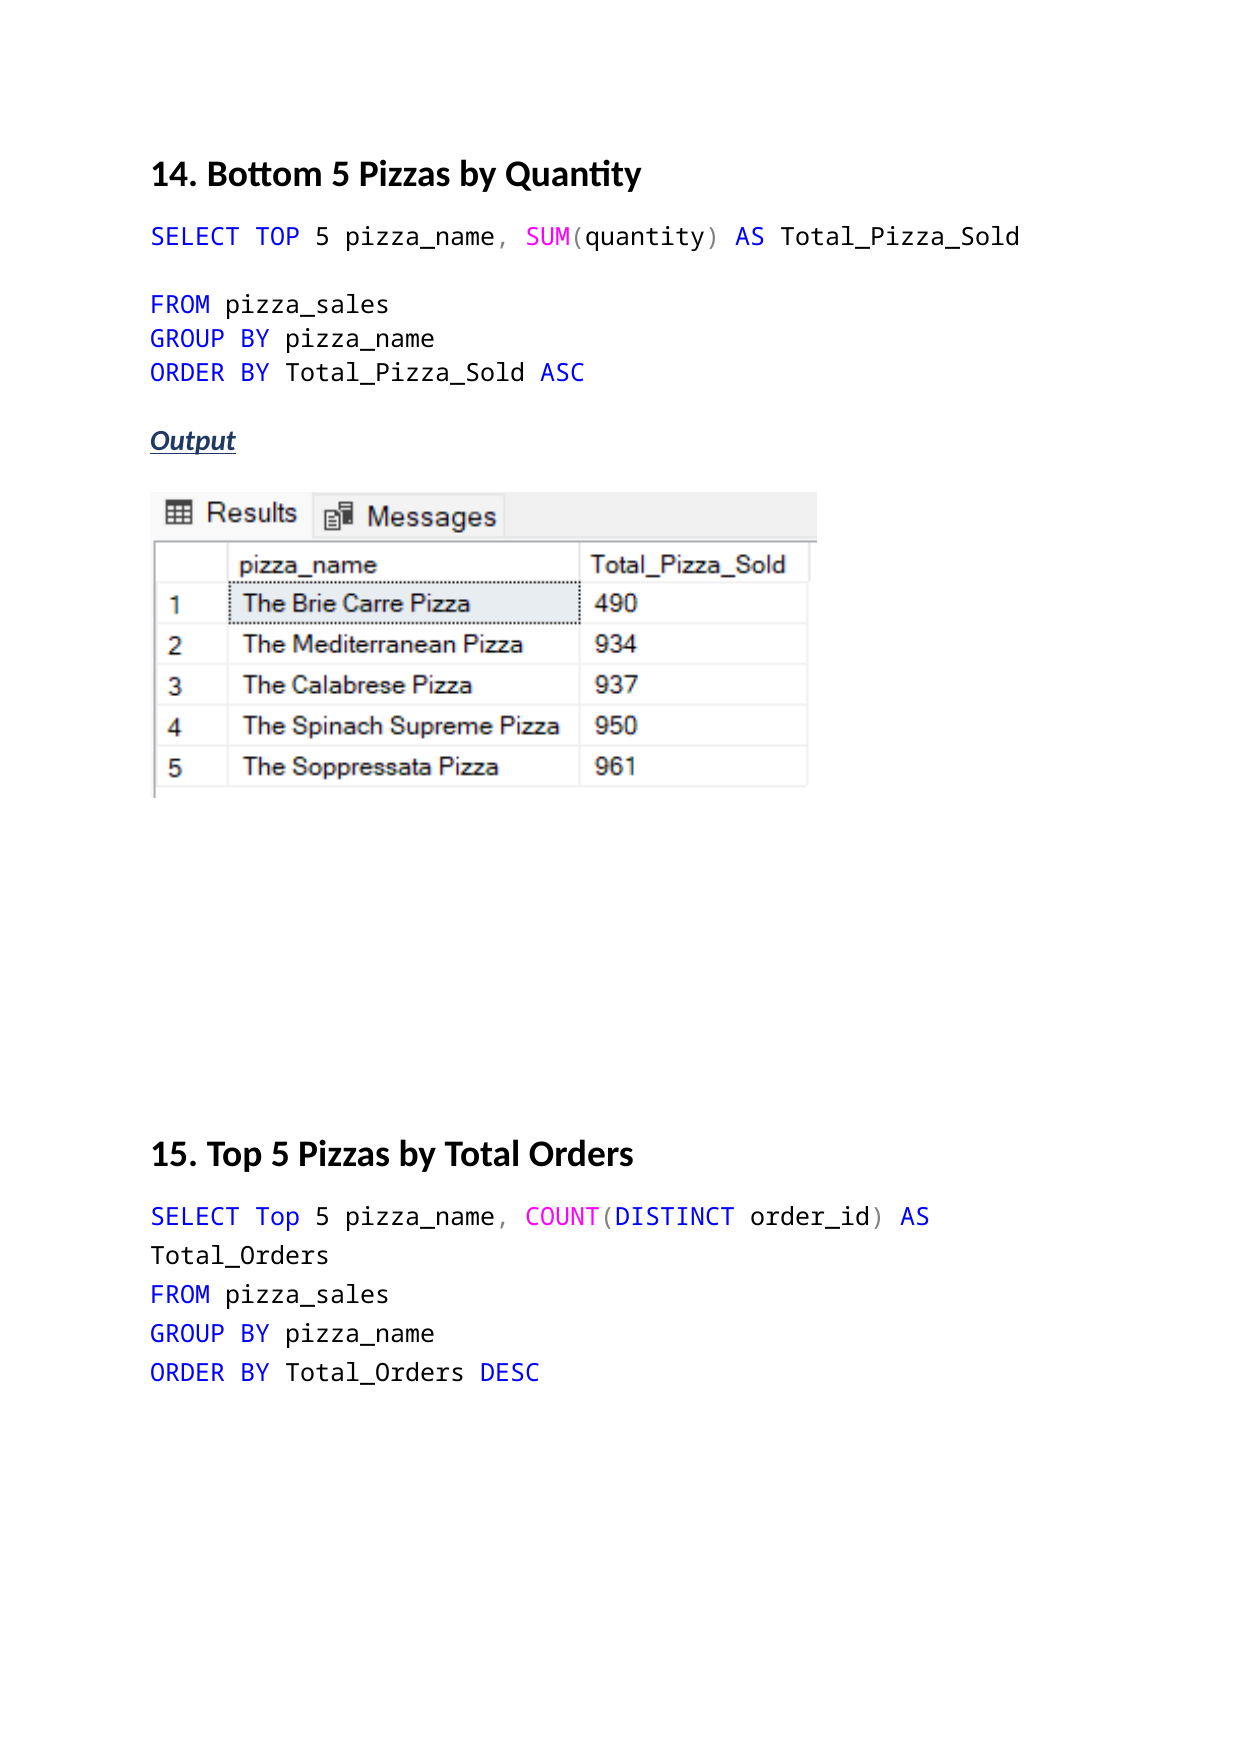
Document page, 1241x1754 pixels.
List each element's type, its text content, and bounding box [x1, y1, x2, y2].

picture [150, 492, 817, 798]
text 15. Top 5 Pizzas by Total Orders [150, 1129, 1090, 1175]
text FROM pizza_sales [150, 286, 1090, 321]
text GROUP BY pizza_name [150, 1316, 1090, 1350]
text SELECT TOP 5 pizza_name, SUM(quantity) AS Total_Pizza_Sold [150, 219, 1090, 253]
text GROUP BY pizza_name [150, 321, 1090, 354]
text FROM pizza_sales [150, 1277, 1090, 1311]
text ORDER BY Total_Orders DESC [150, 1355, 1090, 1389]
text 14. Bottom 5 Pizzas by Quantity [150, 150, 1090, 196]
text ORDER BY Total_Pizza_Sold ASC [150, 354, 1090, 389]
text SELECT Top 5 pizza_name, COUNT(DISTINCT order_id) AS Total_Orders [150, 1198, 1090, 1272]
text Output [150, 422, 1090, 458]
